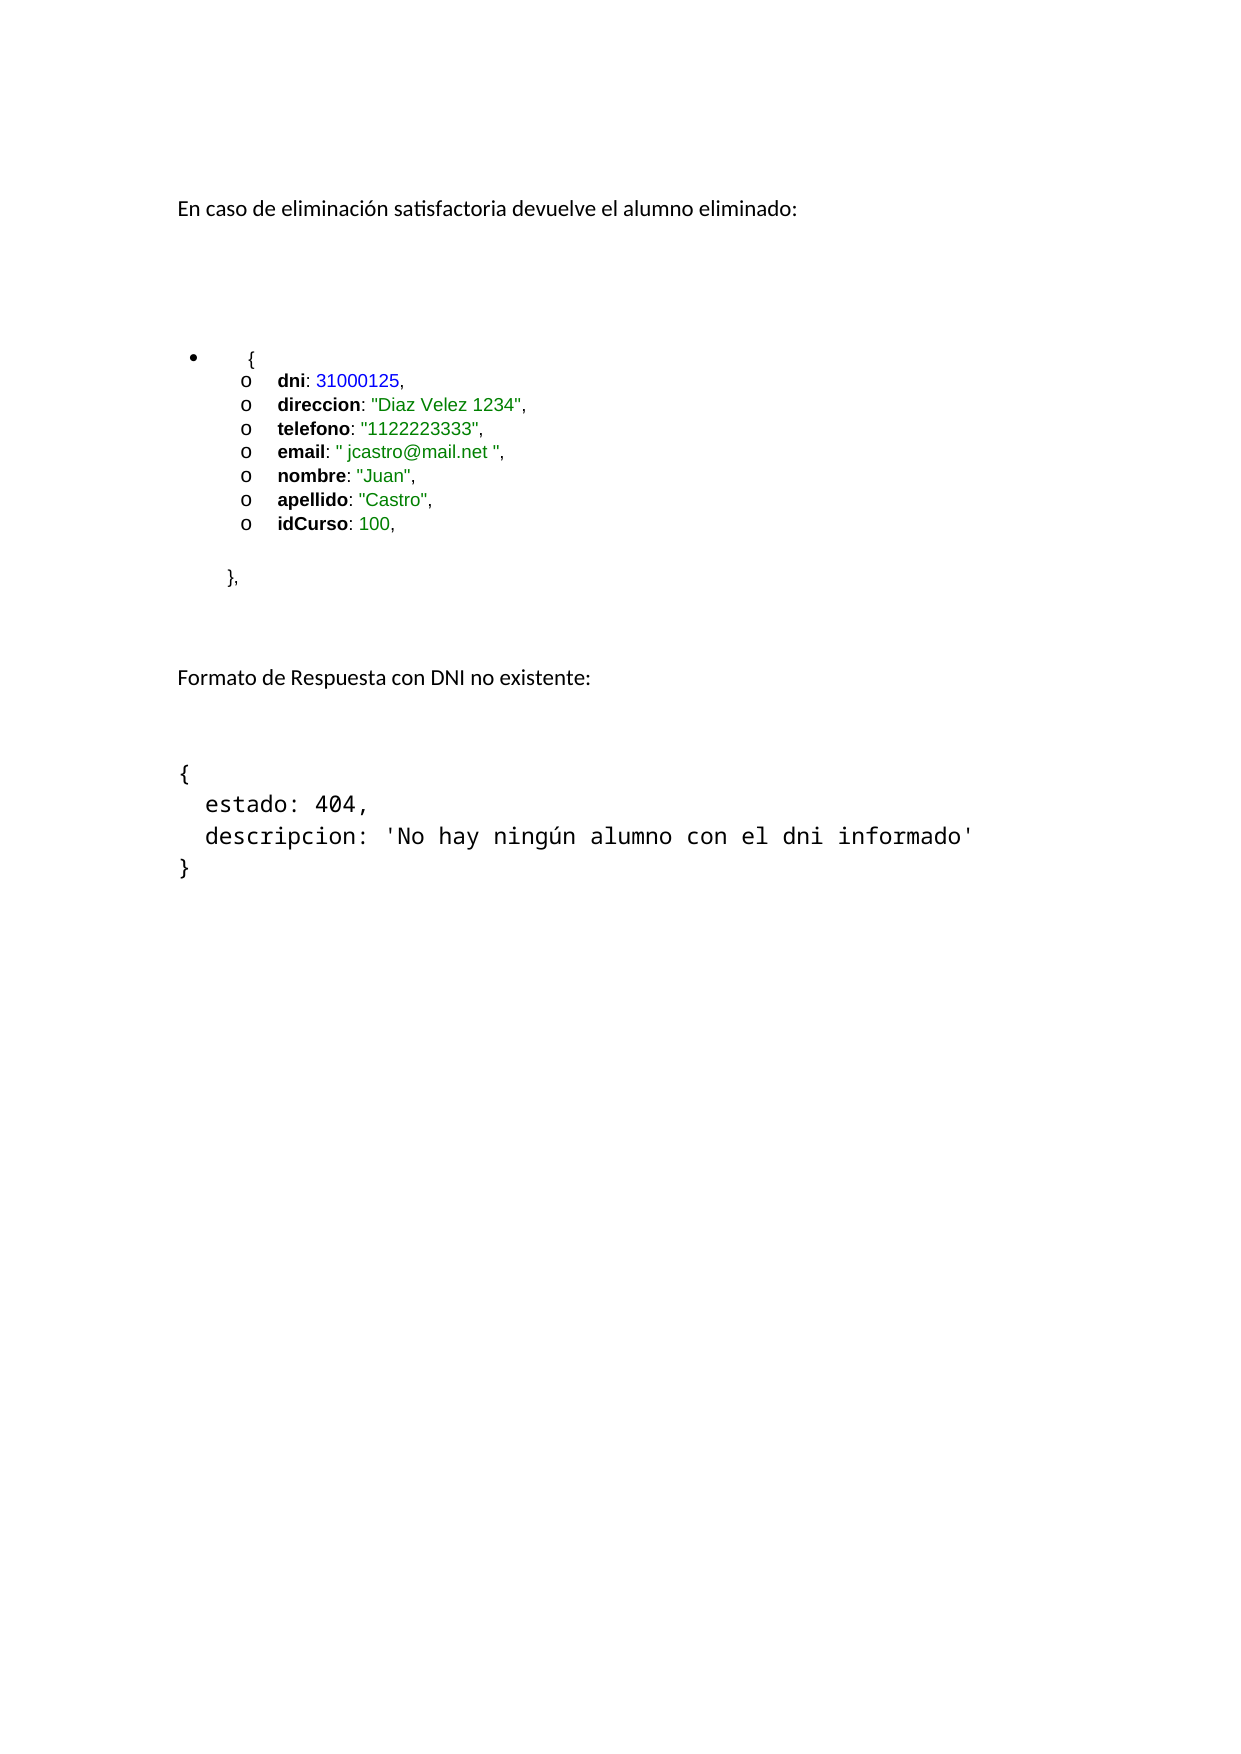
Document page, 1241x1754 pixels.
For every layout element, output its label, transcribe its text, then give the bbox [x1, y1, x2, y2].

list dni: 31000125, [240, 370, 1063, 393]
text Formato de Respuesta con DNI no existente: [177, 663, 1063, 691]
text } [177, 851, 1063, 882]
text { [177, 757, 1063, 788]
list email: " jcastro@mail.net ", [240, 441, 1063, 465]
text En caso de eliminación satisfactoria devuelve el alumno eliminado: [177, 194, 1063, 222]
list telefono: "1122223333", [240, 417, 1063, 441]
text descripcion: 'No hay ningún alumno con el dni informado' [177, 820, 1063, 851]
list idCurso: 100, [240, 513, 1063, 537]
list { [190, 348, 1063, 370]
list apellido: "Castro", [240, 489, 1063, 513]
text estado: 404, [177, 788, 1063, 820]
text }, [227, 566, 1063, 587]
list direccion: "Diaz Velez 1234", [240, 393, 1063, 417]
list nombre: "Juan", [240, 465, 1063, 489]
